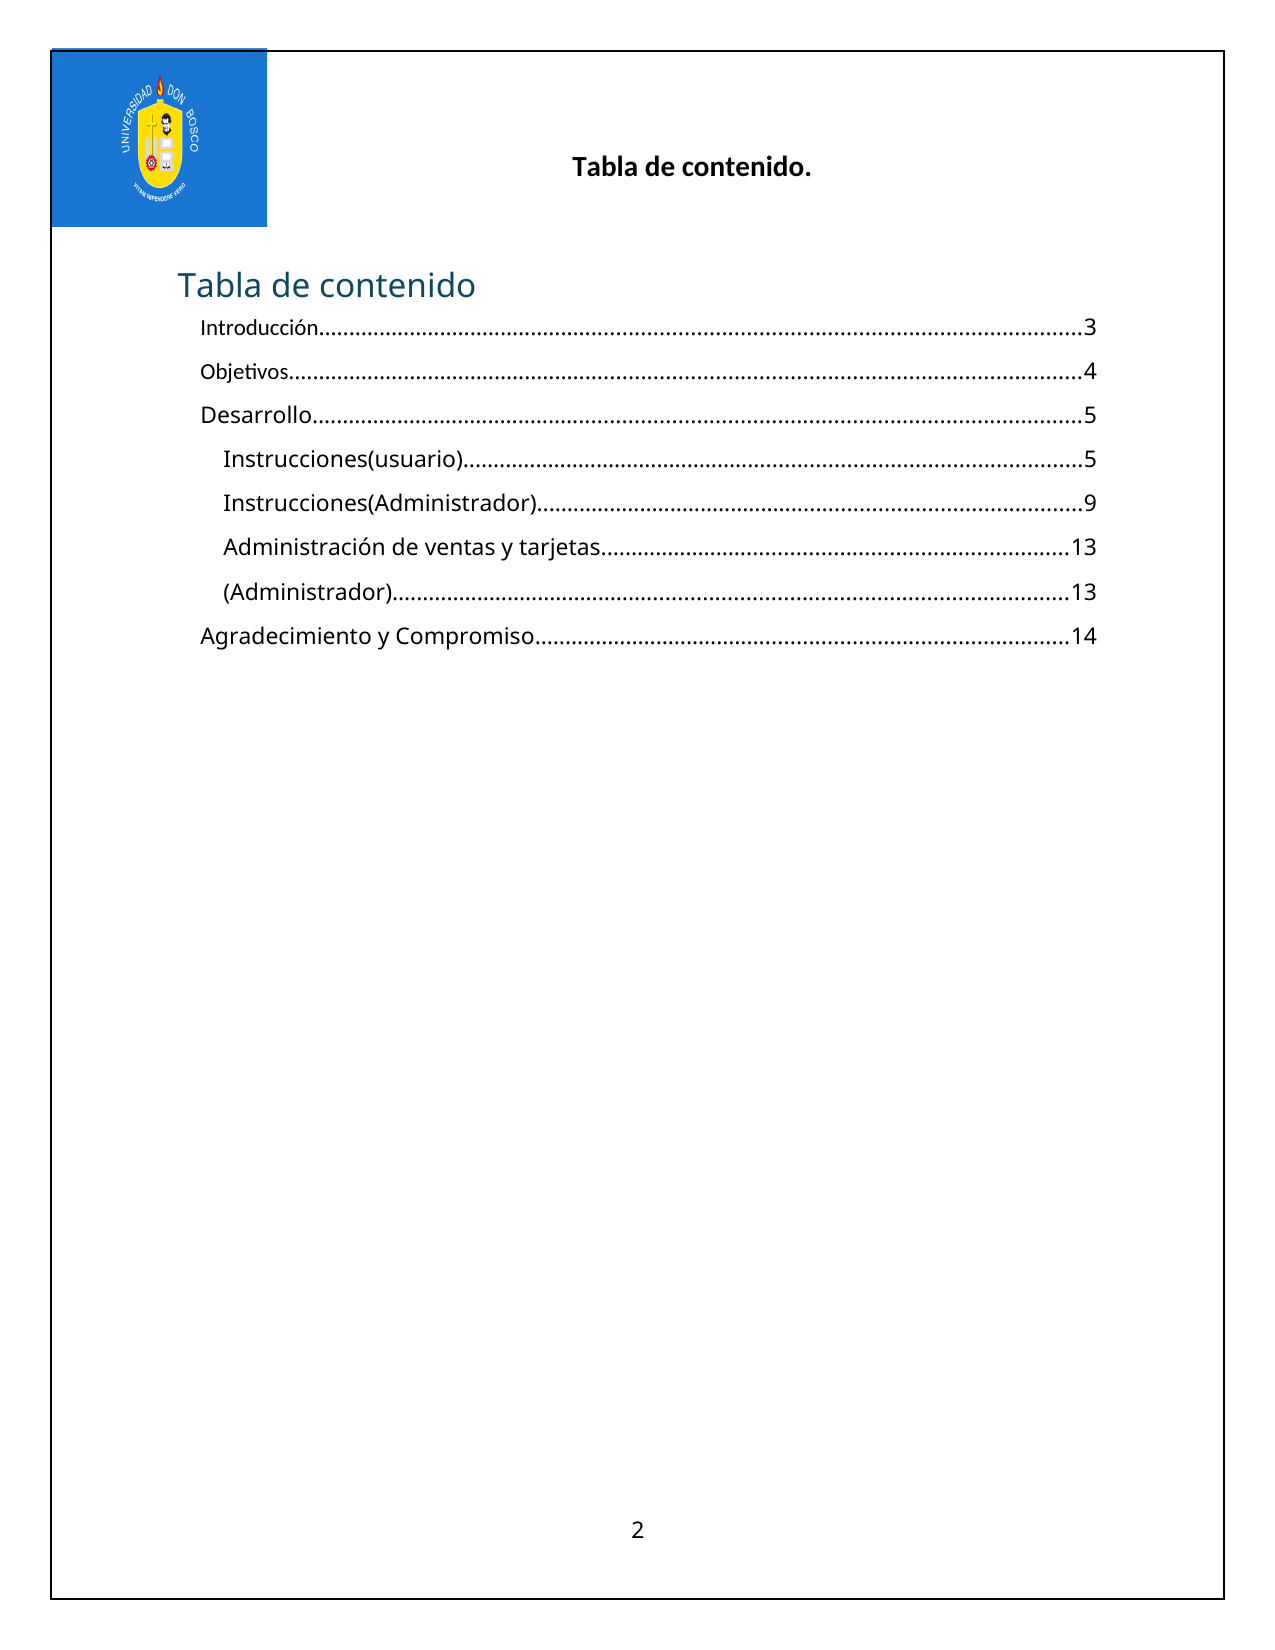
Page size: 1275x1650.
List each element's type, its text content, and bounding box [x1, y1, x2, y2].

text Tabla de contenido. [177, 148, 1098, 183]
picture [52, 52, 268, 227]
